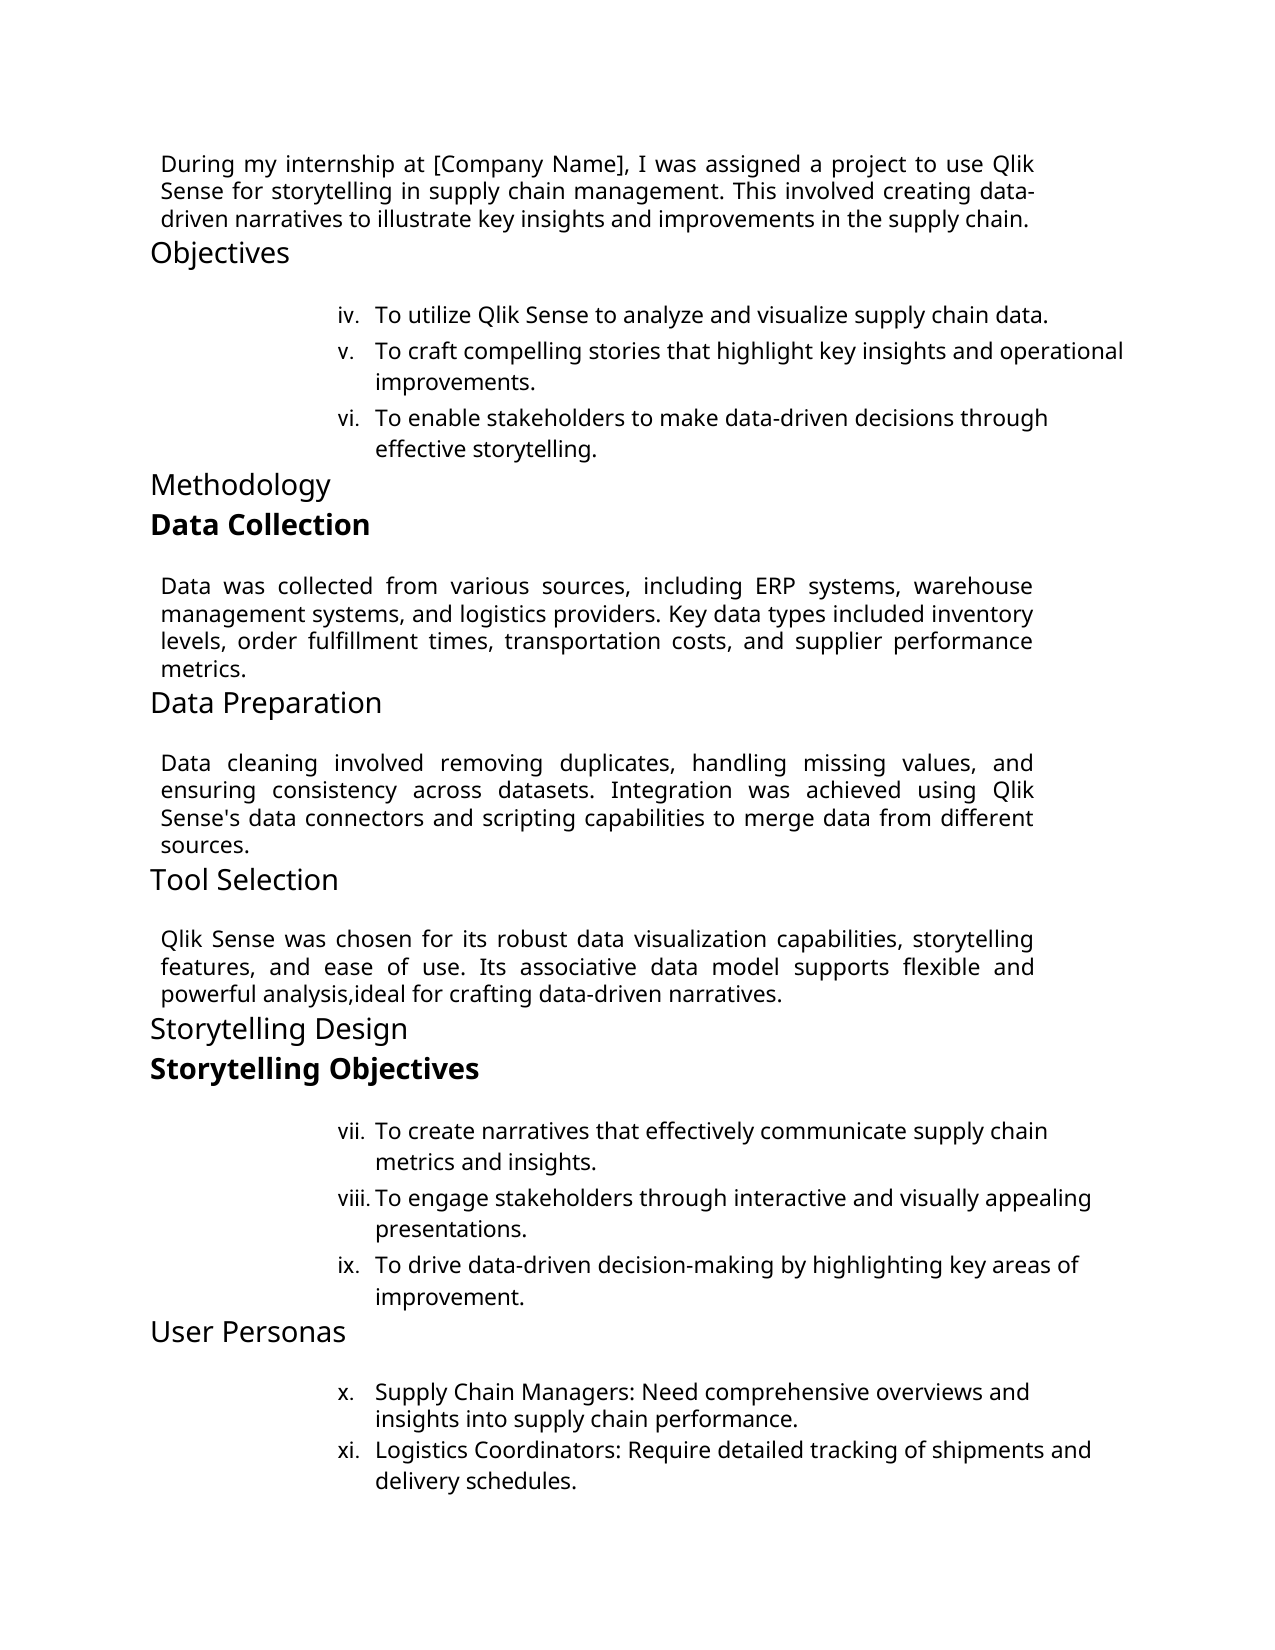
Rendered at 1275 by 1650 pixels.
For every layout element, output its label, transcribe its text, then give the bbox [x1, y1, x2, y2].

list Supply Chain Managers: Need comprehensive overviews and insights into supply chain performance. [337, 1378, 1034, 1433]
list To enable stakeholders to make data-driven decisions through effective storytelling. [337, 402, 1125, 464]
text Qlik Sense was chosen for its robust data visualization capabilities, storytelling features, and ease of use. Its associative data model supports flexible and powerful analysis,ideal for crafting data-driven narratives. [160, 926, 1035, 1008]
list Logistics Coordinators: Require detailed tracking of shipments and delivery schedules. [337, 1434, 1125, 1496]
text Methodology [150, 464, 1125, 504]
list To create narratives that effectively communicate supply chain metrics and insights. [337, 1115, 1125, 1177]
text Storytelling Objectives [150, 1048, 1125, 1088]
text Storytelling Design [150, 1008, 1125, 1048]
list To craft compelling stories that highlight key insights and operational improvements. [337, 334, 1125, 397]
list To utilize Qlik Sense to analyze and visualize supply chain data. [337, 299, 1125, 330]
list To drive data-driven decision-making by highlighting key areas of improvement. [337, 1249, 1125, 1312]
text Objectives [150, 232, 1125, 272]
text During my internship at [Company Name], I was assigned a project to use Qlik Sense for storytelling in supply chain management. This involved creating data-driven narratives to illustrate key insights and improvements in the supply chain. [160, 150, 1036, 232]
text User Personas [150, 1312, 1125, 1351]
list To engage stakeholders through interactive and visually appealing presentations. [337, 1182, 1125, 1244]
text Data was collected from various sources, including ERP systems, warehouse management systems, and logistics providers. Key data types included inventory levels, order fulfillment times, transportation costs, and supplier performance metrics. [160, 573, 1034, 683]
text Tool Selection [150, 859, 1125, 899]
text Data Preparation [150, 683, 1125, 722]
text Data cleaning involved removing duplicates, handling missing values, and ensuring consistency across datasets. Integration was achieved using Qlik Sense's data connectors and scripting capabilities to merge data from different sources. [160, 749, 1035, 859]
text Data Collection [150, 504, 1125, 544]
